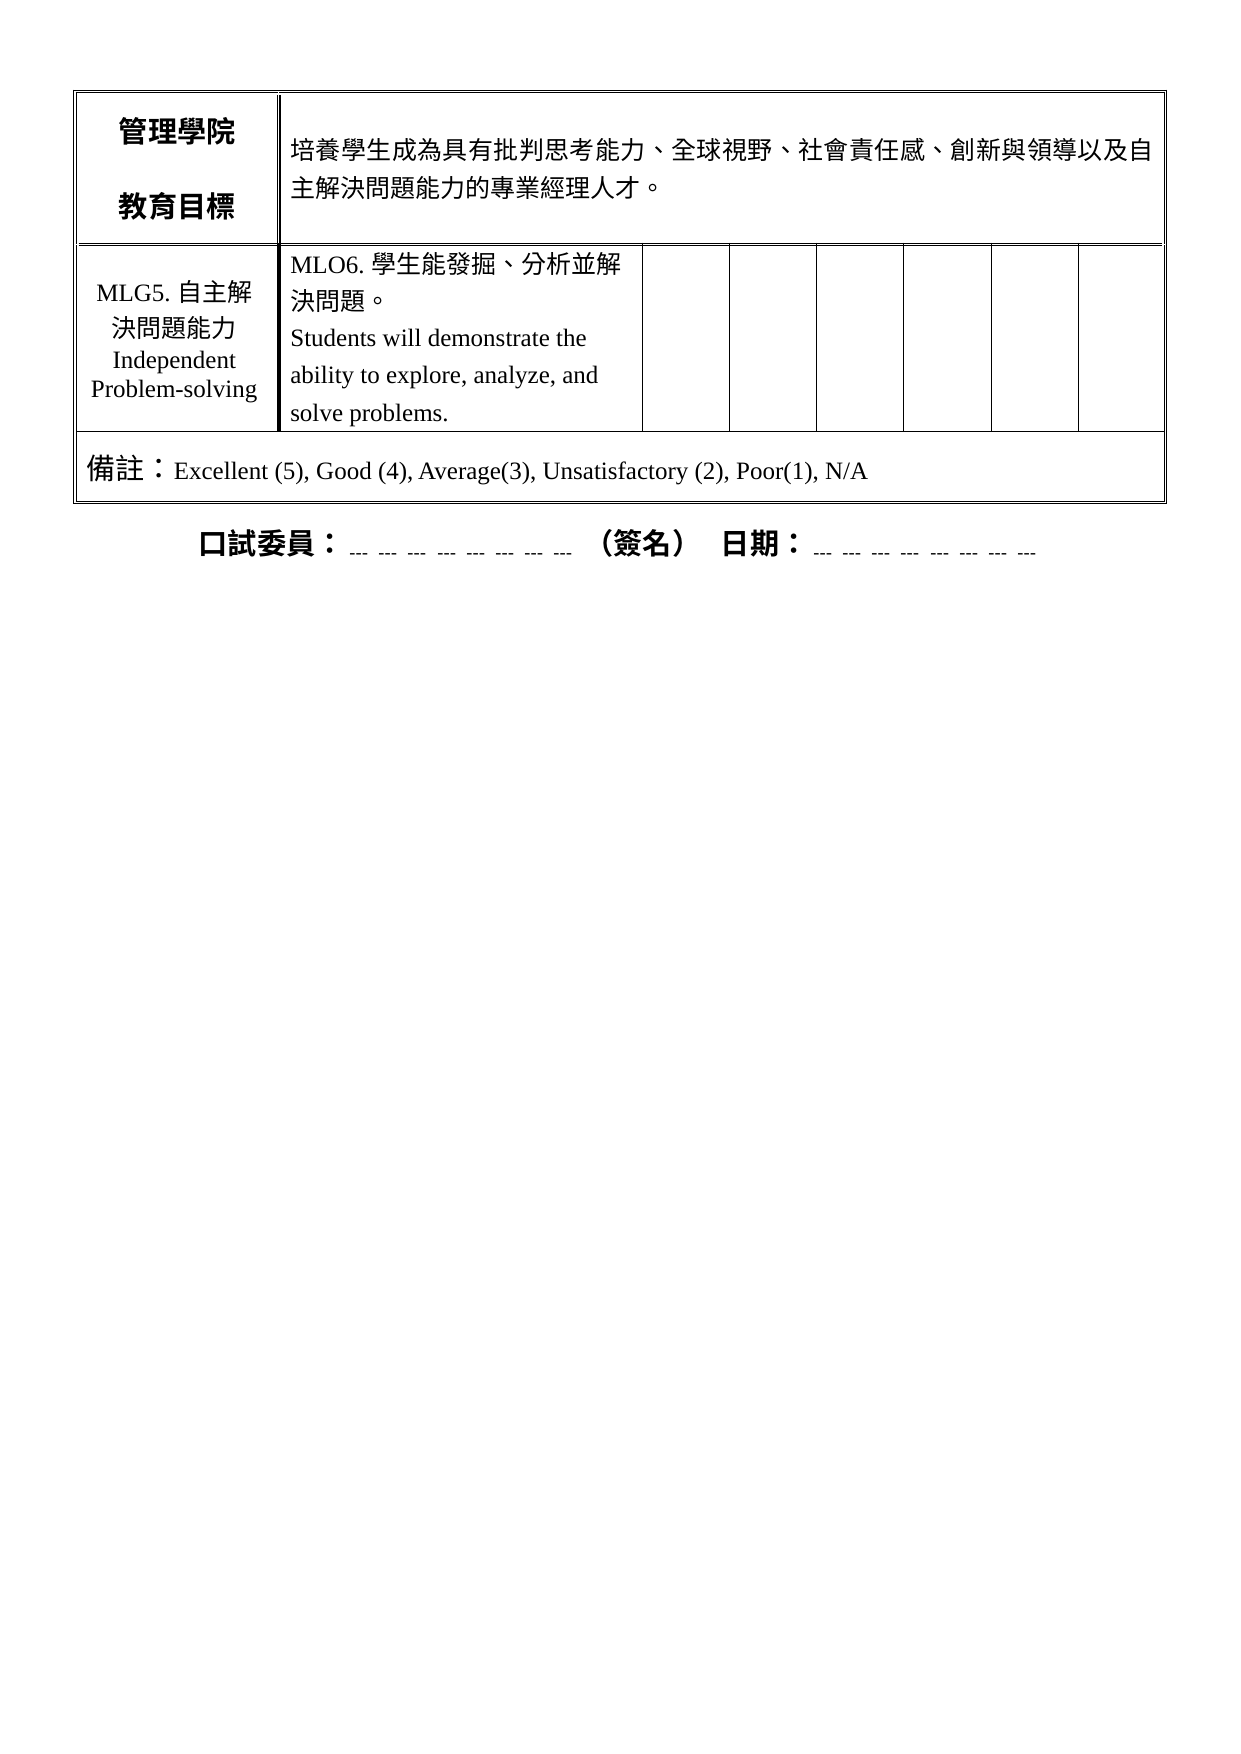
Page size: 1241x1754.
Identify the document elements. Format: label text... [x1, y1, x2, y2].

table_cell [730, 246, 816, 431]
table_cell MLO6. 學生能發掘、分析並解決問題。 Students will demonstrate the ability to explore, analyze, and solve problems. [281, 246, 642, 431]
text 口試委員：﹍﹍﹍﹍﹍﹍﹍﹍ （簽名） 日期：﹍﹍﹍﹍﹍﹍﹍﹍ [75, 504, 1165, 579]
table_header 管理學院 教育目標 [77, 91, 279, 243]
table_cell [817, 246, 903, 431]
table_cell [643, 246, 729, 431]
table_cell 備註：Excellent (5), Good (4), Average(3), Unsatisfactory (2), Poor(1), N/A [77, 432, 1164, 501]
table_cell [904, 246, 991, 431]
table_cell [992, 246, 1078, 431]
table_cell [1079, 243, 1164, 431]
table_header 培養學生成為具有批判思考能力、全球視野、社會責任感、創新與領導以及自主解決問題能力的專業經理人才。 [279, 93, 1164, 243]
table_cell MLG5. 自主解決問題能力 Independent Problem-solving [77, 243, 277, 431]
